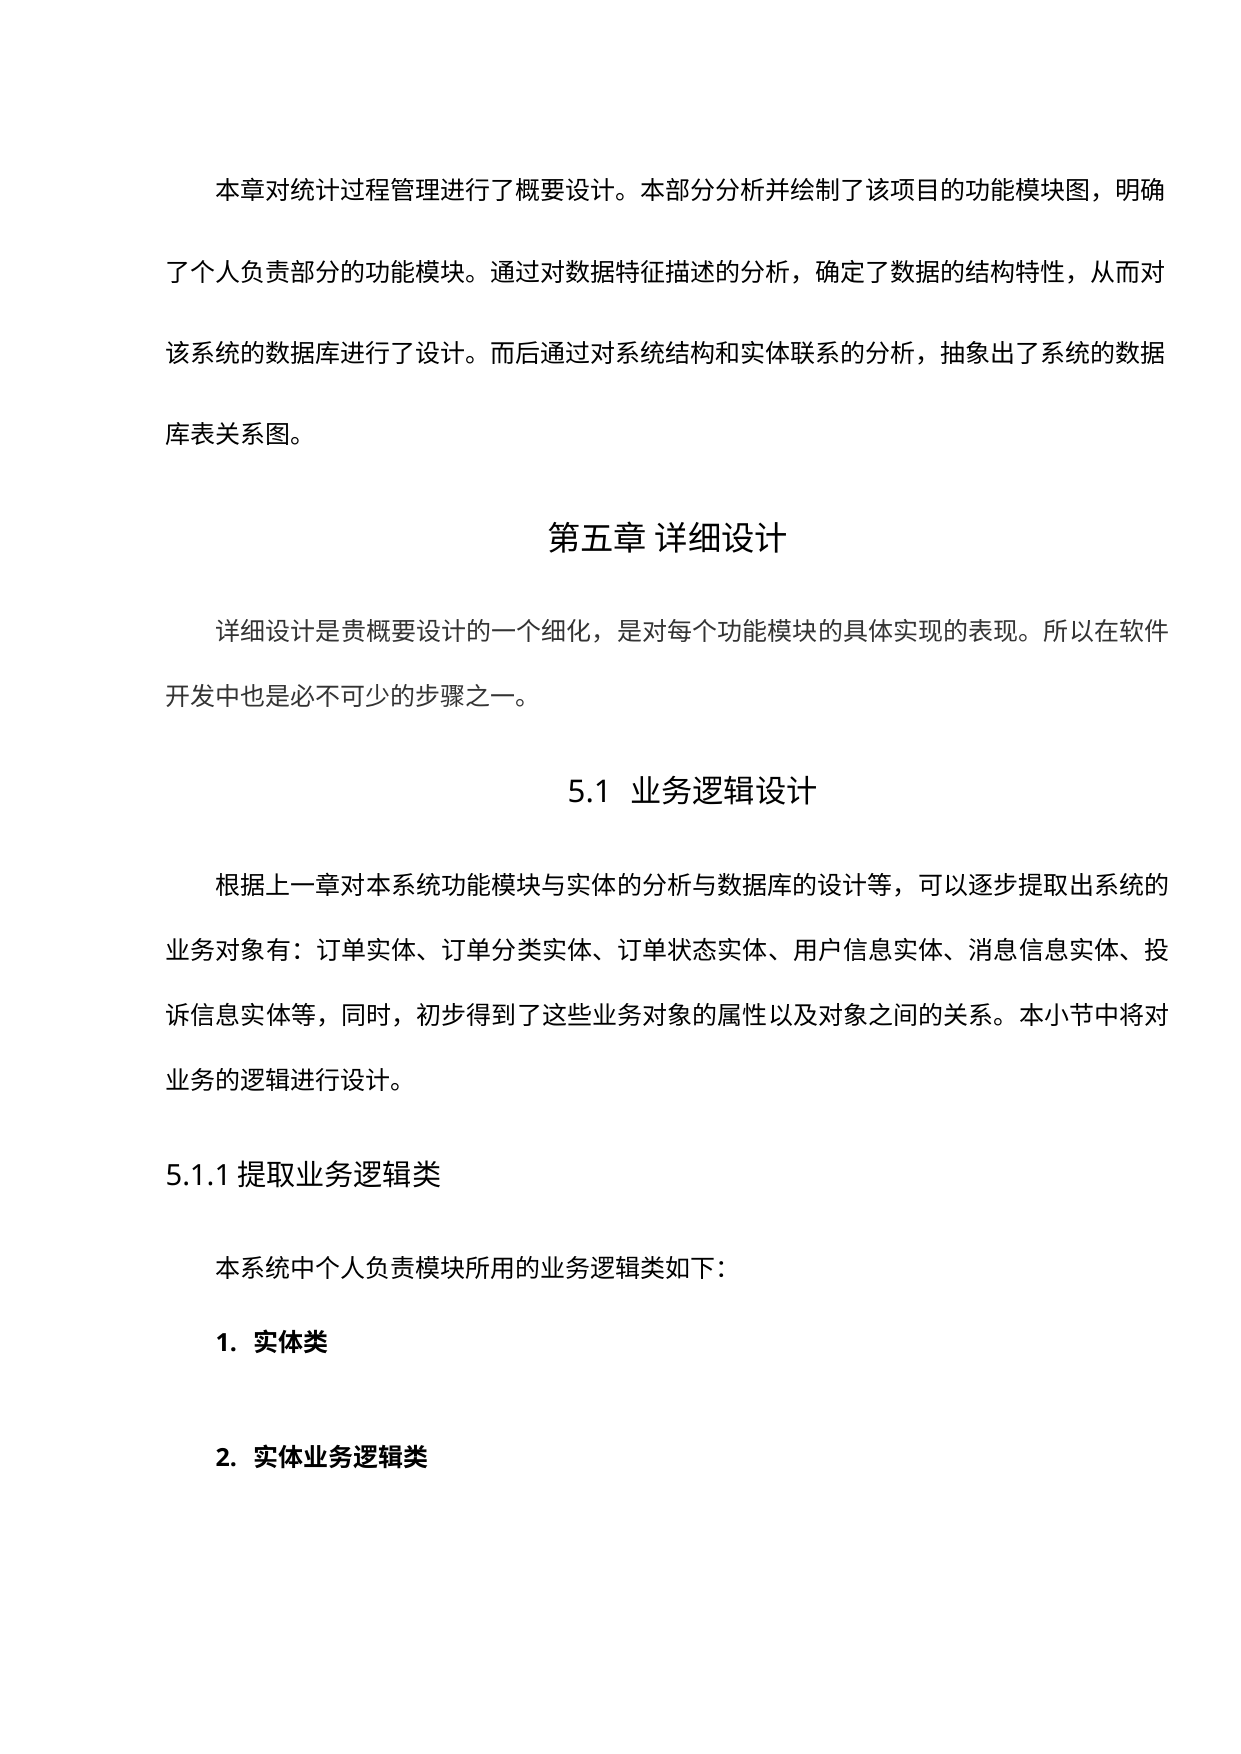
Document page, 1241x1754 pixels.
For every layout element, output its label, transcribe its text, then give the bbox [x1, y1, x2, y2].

subtitle 详细设计 [165, 503, 1169, 568]
list 实体类 [215, 1308, 1169, 1373]
text 根据上一章对本系统功能模块与实体的分析与数据库的设计等，可以逐步提取出系统的业务对象有：订单实体、订单分类实体、订单状态实体、用户信息实体、消息信息实体、投诉信息实体等，同时，初步得到了这些业务对象的属性以及对象之间的关系。本小节中将对业务的逻辑进行设计。 [165, 851, 1169, 1111]
subtitle 业务逻辑设计 [215, 757, 1169, 822]
text 本系统中个人负责模块所用的业务逻辑类如下： [165, 1234, 1169, 1299]
list 实体业务逻辑类 [215, 1423, 1169, 1488]
subtitle 5.1.1提取业务逻辑类 [165, 1140, 1169, 1205]
text 详细设计是贵概要设计的一个细化，是对每个功能模块的具体实现的表现。所以在软件开发中也是必不可少的步骤之一。 [165, 597, 1169, 727]
text 本章对统计过程管理进行了概要设计。本部分分析并绘制了该项目的功能模块图，明确了个人负责部分的功能模块。通过对数据特征描述的分析，确定了数据的结构特性，从而对该系统的数据库进行了设计。而后通过对系统结构和实体联系的分析，抽象出了系统的数据库表关系图。 [165, 156, 1169, 465]
